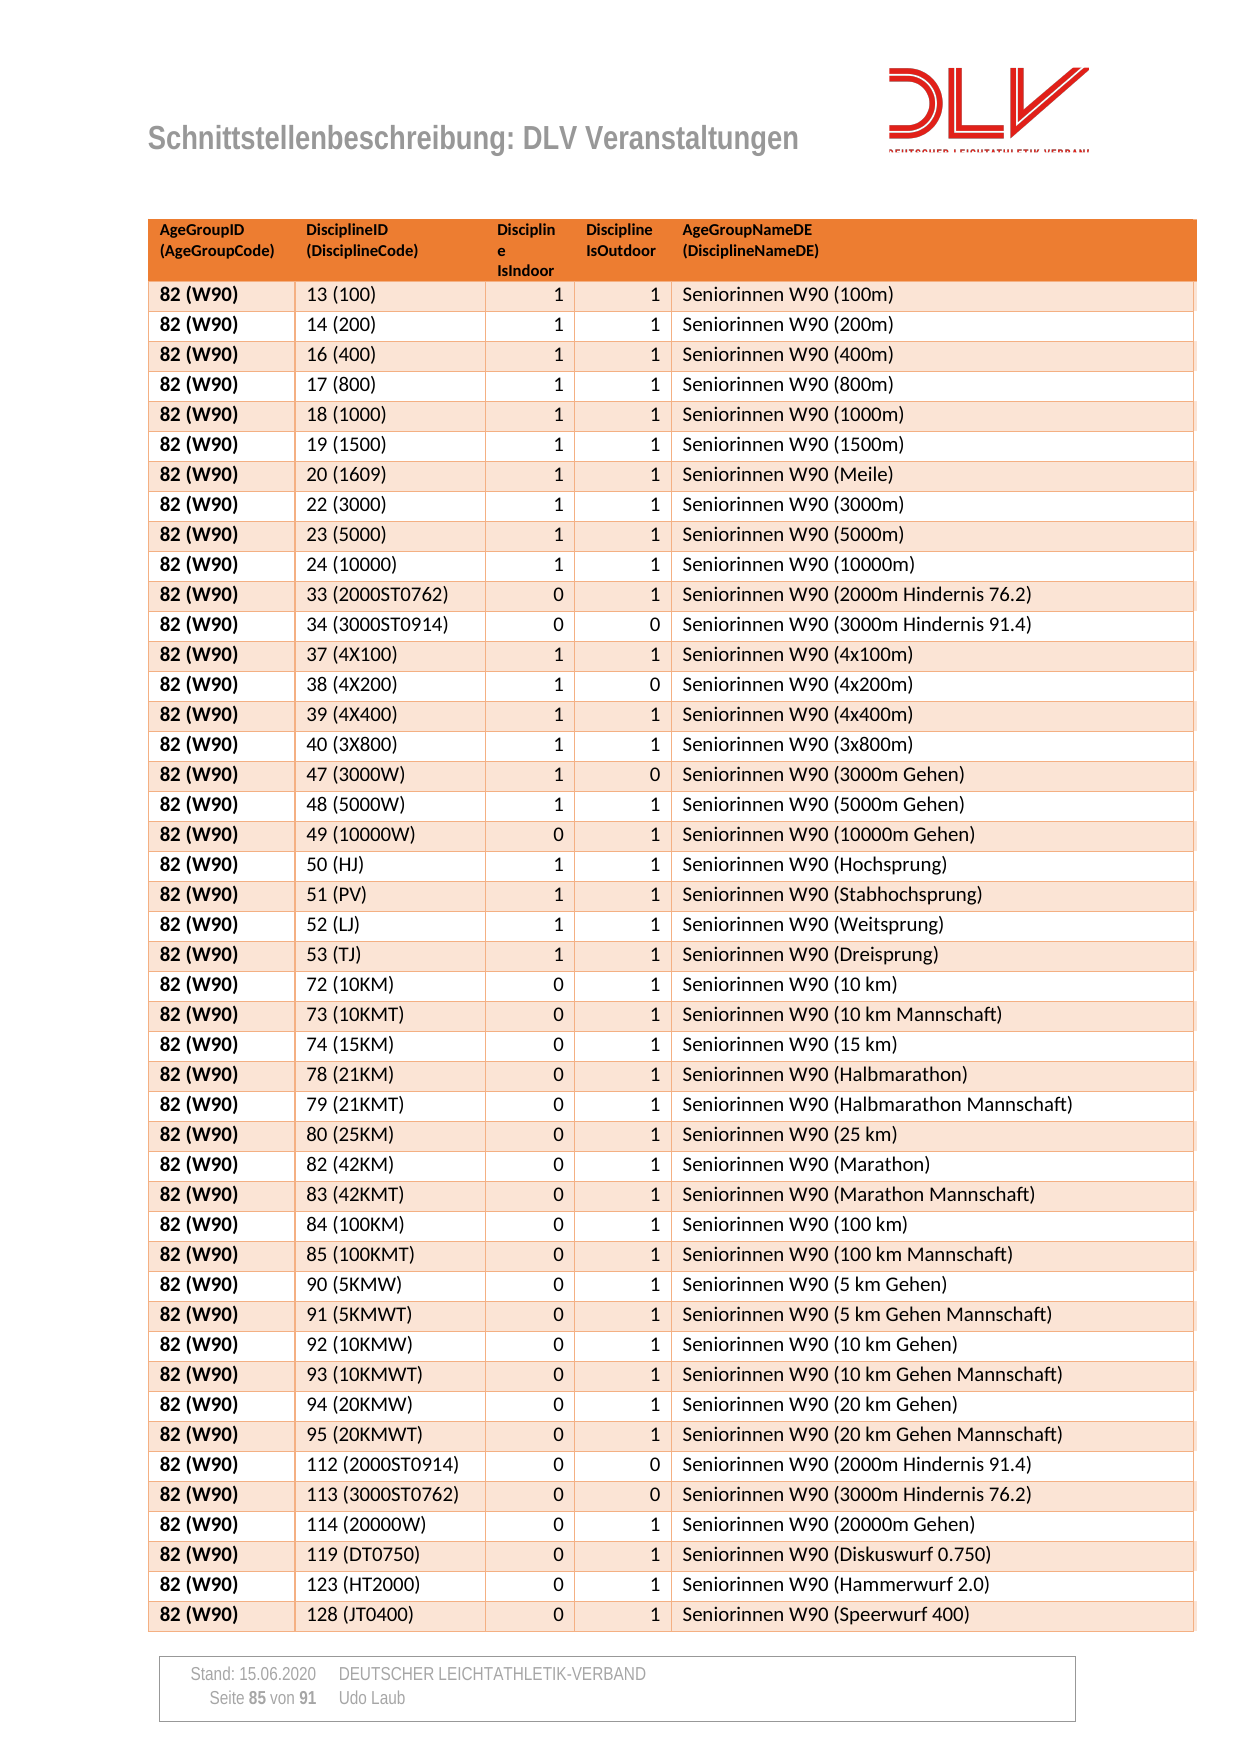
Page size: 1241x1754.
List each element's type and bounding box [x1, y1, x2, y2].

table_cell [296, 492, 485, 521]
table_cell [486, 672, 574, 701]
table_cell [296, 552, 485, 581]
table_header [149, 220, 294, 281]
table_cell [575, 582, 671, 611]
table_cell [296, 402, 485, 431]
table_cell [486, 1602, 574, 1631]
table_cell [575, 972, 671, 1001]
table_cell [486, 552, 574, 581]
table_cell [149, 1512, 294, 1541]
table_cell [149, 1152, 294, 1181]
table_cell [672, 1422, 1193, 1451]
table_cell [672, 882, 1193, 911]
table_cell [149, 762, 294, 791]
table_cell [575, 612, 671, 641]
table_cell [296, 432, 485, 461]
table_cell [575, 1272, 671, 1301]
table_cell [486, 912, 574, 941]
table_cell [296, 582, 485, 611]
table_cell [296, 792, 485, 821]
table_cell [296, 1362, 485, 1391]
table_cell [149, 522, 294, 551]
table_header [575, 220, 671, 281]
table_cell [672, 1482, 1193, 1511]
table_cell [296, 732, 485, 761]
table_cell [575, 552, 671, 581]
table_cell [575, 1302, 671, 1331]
picture [888, 67, 1089, 152]
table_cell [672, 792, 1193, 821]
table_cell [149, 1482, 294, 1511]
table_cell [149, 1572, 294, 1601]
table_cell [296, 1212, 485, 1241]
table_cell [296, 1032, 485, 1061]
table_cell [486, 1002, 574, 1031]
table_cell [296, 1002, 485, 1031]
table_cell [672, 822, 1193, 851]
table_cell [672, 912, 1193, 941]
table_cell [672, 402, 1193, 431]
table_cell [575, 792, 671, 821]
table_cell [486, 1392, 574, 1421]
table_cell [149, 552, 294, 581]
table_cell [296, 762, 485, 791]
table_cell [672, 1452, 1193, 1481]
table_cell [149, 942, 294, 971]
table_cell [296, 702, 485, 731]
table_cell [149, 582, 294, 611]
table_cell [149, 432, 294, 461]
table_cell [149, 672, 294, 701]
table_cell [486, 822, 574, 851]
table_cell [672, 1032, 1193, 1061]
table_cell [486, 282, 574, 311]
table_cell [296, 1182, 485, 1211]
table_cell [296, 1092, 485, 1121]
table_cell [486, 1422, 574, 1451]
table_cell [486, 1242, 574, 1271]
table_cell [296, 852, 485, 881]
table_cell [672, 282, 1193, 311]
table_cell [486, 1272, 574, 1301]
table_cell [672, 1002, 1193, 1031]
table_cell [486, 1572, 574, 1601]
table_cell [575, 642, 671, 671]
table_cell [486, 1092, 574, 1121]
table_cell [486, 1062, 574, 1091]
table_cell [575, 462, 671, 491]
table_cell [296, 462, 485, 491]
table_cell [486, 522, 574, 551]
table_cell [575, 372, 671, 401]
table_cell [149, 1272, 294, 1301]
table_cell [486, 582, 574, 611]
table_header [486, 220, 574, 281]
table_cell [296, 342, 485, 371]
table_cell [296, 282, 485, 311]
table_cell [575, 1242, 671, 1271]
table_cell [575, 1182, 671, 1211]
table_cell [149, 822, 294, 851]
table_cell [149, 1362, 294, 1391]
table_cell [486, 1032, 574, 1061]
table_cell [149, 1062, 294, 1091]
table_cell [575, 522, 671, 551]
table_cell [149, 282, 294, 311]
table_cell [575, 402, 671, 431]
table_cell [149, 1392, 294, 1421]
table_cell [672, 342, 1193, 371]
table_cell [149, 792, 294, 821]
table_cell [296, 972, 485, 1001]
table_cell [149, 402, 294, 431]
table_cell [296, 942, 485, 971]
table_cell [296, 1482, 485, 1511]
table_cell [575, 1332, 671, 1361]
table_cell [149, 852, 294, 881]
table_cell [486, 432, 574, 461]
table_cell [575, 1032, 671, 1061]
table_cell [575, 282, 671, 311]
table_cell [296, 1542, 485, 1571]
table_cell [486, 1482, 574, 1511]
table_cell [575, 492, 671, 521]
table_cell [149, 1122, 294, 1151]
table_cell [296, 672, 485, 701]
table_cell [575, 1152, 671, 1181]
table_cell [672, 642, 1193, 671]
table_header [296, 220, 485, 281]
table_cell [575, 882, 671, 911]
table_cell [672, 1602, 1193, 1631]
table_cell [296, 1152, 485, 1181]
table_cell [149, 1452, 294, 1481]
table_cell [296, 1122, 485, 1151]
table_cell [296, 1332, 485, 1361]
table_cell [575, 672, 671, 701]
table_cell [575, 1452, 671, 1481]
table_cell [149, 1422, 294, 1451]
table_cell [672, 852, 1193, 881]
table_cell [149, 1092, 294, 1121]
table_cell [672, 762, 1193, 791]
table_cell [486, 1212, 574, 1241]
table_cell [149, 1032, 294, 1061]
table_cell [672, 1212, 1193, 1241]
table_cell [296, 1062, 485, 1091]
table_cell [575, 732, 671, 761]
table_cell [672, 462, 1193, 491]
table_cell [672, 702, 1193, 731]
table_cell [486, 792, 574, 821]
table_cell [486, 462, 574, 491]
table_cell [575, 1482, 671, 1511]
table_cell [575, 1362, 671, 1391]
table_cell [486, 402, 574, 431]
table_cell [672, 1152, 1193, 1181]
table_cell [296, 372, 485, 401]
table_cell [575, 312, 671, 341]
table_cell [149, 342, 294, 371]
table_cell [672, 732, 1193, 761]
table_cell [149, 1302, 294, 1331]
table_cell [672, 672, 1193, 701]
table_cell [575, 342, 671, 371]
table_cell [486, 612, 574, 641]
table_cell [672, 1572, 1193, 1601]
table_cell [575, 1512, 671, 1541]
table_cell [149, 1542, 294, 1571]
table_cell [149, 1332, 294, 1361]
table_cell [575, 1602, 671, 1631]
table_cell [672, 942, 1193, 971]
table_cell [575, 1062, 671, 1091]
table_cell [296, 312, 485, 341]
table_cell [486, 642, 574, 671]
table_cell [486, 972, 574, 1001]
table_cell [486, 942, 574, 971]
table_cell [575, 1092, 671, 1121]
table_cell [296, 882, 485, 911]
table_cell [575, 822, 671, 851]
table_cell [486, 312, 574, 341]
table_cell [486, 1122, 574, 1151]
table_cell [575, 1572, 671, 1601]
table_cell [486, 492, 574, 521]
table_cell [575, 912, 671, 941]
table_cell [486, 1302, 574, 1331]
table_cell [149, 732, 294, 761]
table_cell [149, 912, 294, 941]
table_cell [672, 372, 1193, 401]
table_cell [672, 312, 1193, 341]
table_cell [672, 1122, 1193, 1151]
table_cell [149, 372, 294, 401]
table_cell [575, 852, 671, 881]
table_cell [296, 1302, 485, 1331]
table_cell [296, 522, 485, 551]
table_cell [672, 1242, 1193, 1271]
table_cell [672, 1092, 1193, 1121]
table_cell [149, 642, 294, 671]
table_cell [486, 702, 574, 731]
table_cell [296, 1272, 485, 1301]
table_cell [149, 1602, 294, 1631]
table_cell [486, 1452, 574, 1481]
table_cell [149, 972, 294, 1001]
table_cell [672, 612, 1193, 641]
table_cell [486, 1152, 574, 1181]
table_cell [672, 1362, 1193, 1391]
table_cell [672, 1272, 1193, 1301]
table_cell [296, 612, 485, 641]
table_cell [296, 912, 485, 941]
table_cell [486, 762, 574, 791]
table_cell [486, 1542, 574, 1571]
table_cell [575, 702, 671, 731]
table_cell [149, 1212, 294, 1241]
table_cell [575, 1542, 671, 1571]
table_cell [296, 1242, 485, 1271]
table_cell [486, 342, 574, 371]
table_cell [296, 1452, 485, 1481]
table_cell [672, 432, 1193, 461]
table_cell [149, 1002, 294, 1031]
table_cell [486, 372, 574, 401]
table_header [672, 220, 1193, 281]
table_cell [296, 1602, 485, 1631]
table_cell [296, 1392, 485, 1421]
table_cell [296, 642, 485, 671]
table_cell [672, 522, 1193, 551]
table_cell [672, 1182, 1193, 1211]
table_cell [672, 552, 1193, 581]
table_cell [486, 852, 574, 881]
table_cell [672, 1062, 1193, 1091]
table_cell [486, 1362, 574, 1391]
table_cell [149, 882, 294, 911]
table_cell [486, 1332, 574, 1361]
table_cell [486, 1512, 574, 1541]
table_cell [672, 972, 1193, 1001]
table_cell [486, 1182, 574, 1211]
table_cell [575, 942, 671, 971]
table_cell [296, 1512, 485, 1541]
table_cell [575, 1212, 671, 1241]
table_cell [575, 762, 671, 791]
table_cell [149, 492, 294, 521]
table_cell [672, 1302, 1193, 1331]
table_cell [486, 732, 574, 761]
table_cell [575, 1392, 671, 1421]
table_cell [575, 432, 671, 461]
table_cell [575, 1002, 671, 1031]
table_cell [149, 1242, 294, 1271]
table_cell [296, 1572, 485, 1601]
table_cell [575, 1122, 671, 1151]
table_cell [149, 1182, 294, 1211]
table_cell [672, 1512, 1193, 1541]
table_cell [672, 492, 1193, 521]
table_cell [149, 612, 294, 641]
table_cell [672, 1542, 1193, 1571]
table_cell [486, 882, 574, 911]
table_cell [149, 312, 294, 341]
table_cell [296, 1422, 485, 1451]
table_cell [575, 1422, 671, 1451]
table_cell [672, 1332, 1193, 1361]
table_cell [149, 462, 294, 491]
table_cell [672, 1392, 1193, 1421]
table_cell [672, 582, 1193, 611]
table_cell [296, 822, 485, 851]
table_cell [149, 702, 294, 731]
